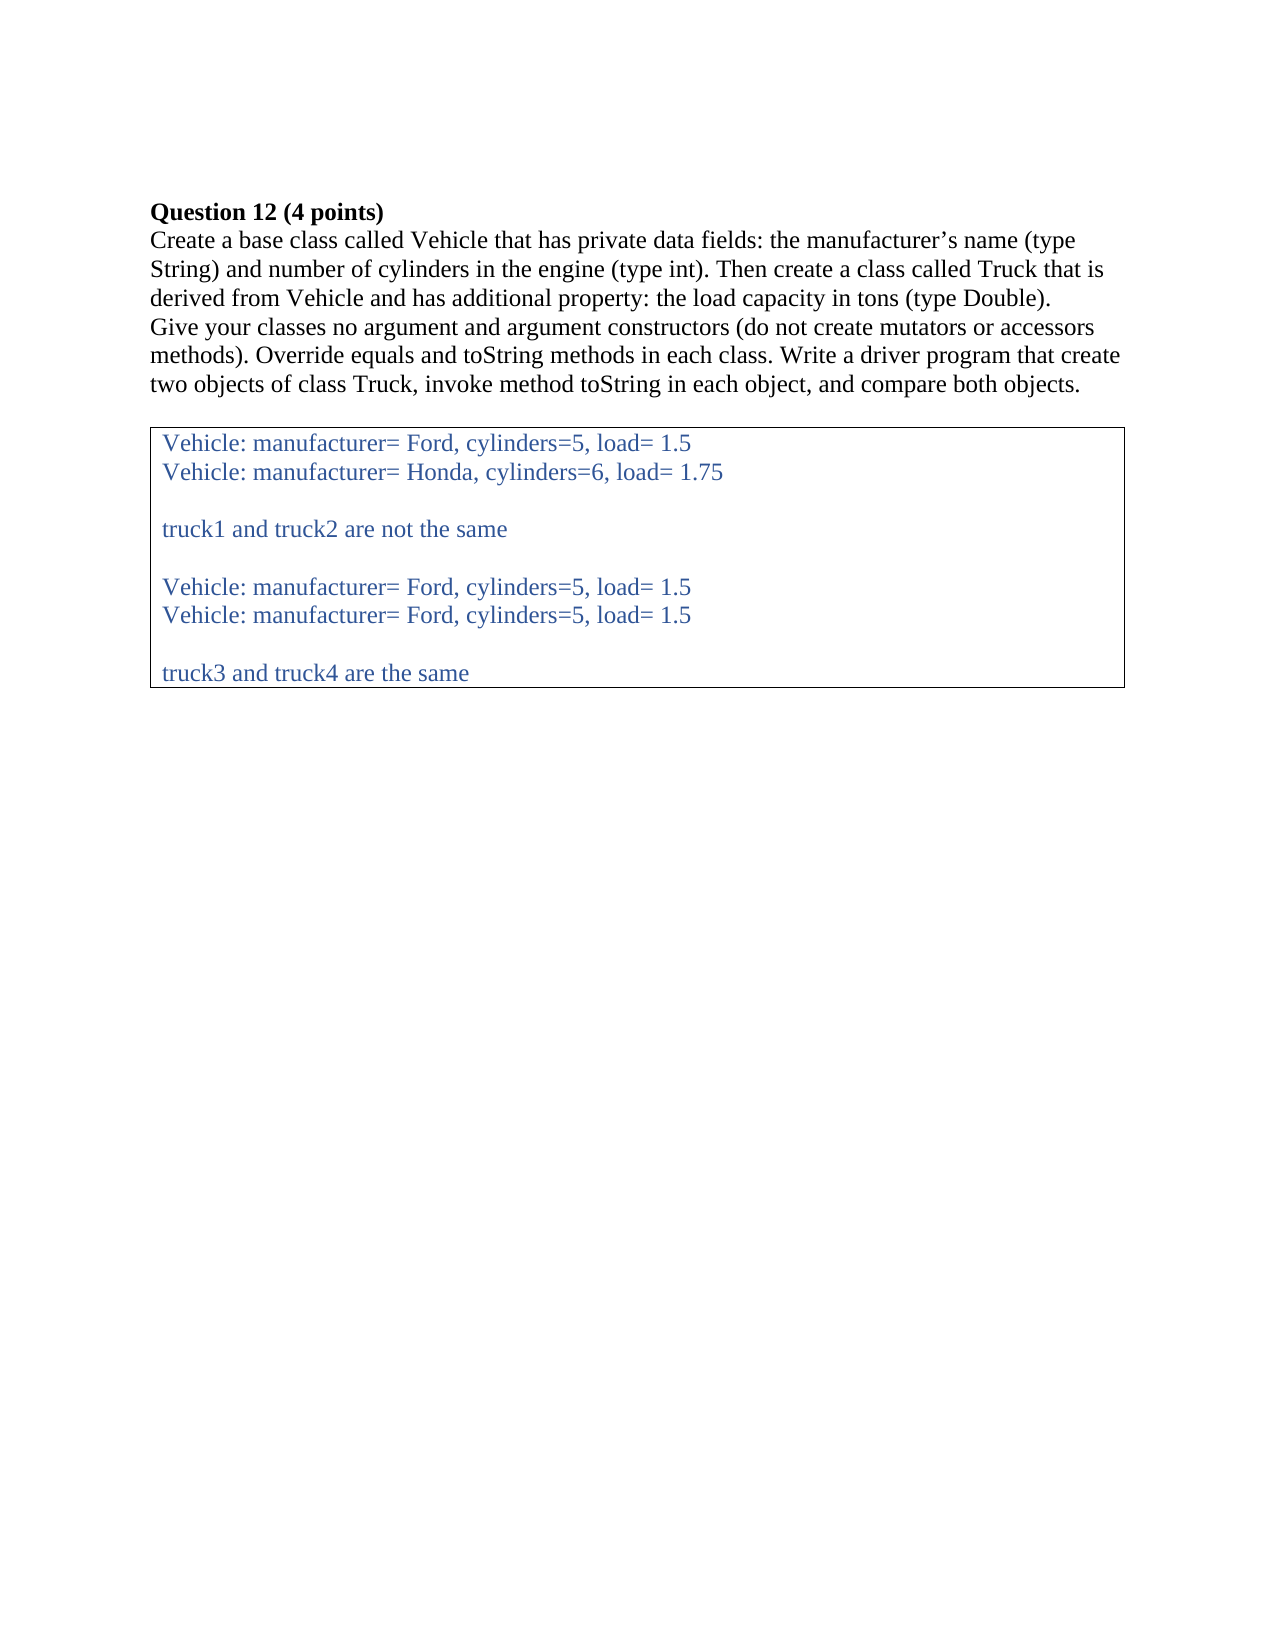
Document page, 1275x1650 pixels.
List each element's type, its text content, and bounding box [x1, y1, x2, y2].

text Question 12 (4 points) [150, 197, 1125, 226]
table_header Vehicle: manufacturer= Ford, cylinders=5, load= 1.5 Vehicle: manufacturer= Honda, cylinders=6, load= 1.75 truck1 and truck2 are not the same Vehicle: manufacturer= Ford, cylinders=5, load= 1.5 Vehicle: manufacturer= Ford, cylinders=5, load= 1.5 truck3 and truck4 are the same [151, 428, 1124, 687]
text Give your classes no argument and argument constructors (do not create mutators or accessors methods). Override equals and toString methods in each class. Write a driver program that create two objects of class Truck, invoke method toString in each object, and compare both objects. [150, 312, 1125, 398]
text Create a base class called Vehicle that has private data fields: the manufacturer’s name (type String) and number of cylinders in the engine (type int). Then create a class called Truck that is derived from Vehicle and has additional property: the load capacity in tons (type Double). [150, 226, 1125, 312]
